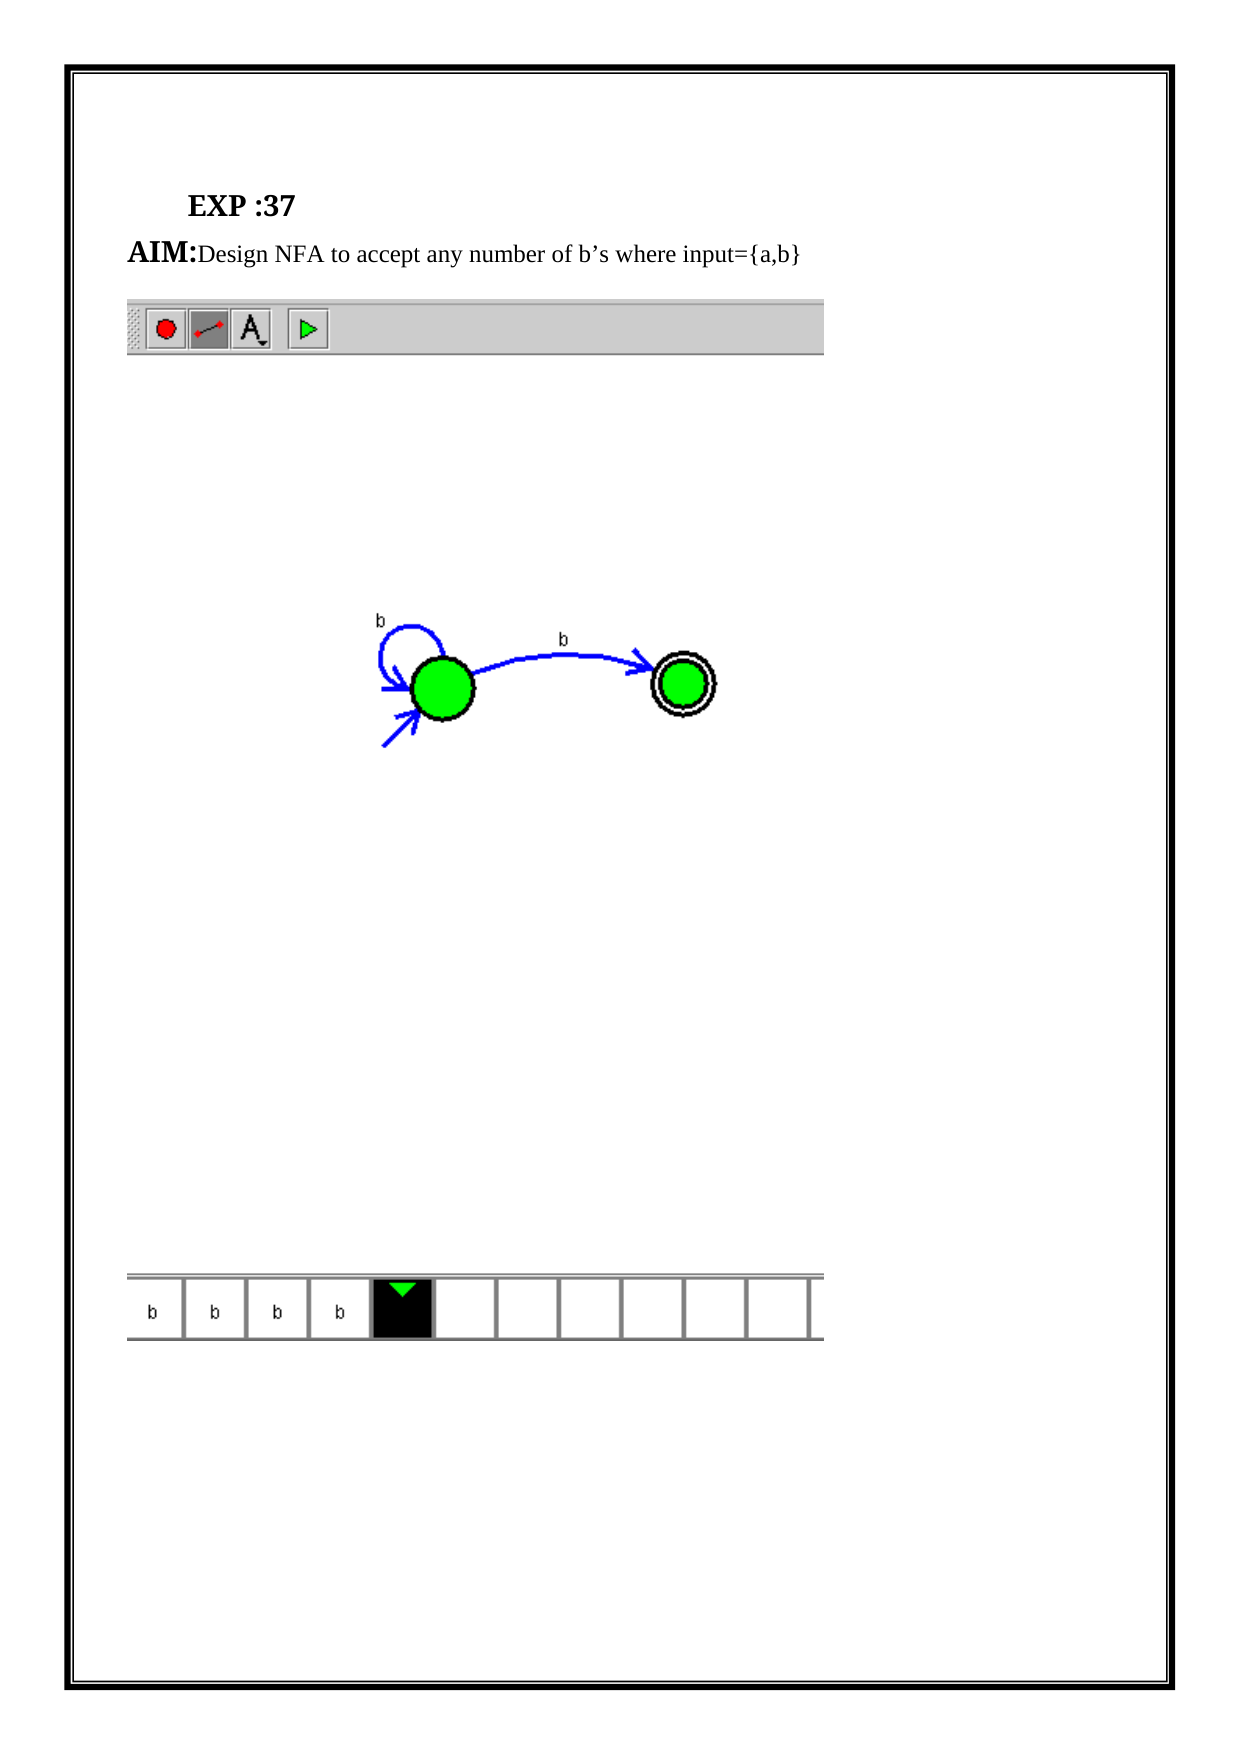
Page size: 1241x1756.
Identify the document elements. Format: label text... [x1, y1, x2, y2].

text AIM:Design NFA to accept any number of b’s where input={a,b} [127, 231, 1148, 271]
picture [127, 299, 824, 1341]
list EXP :37 [187, 186, 1148, 225]
